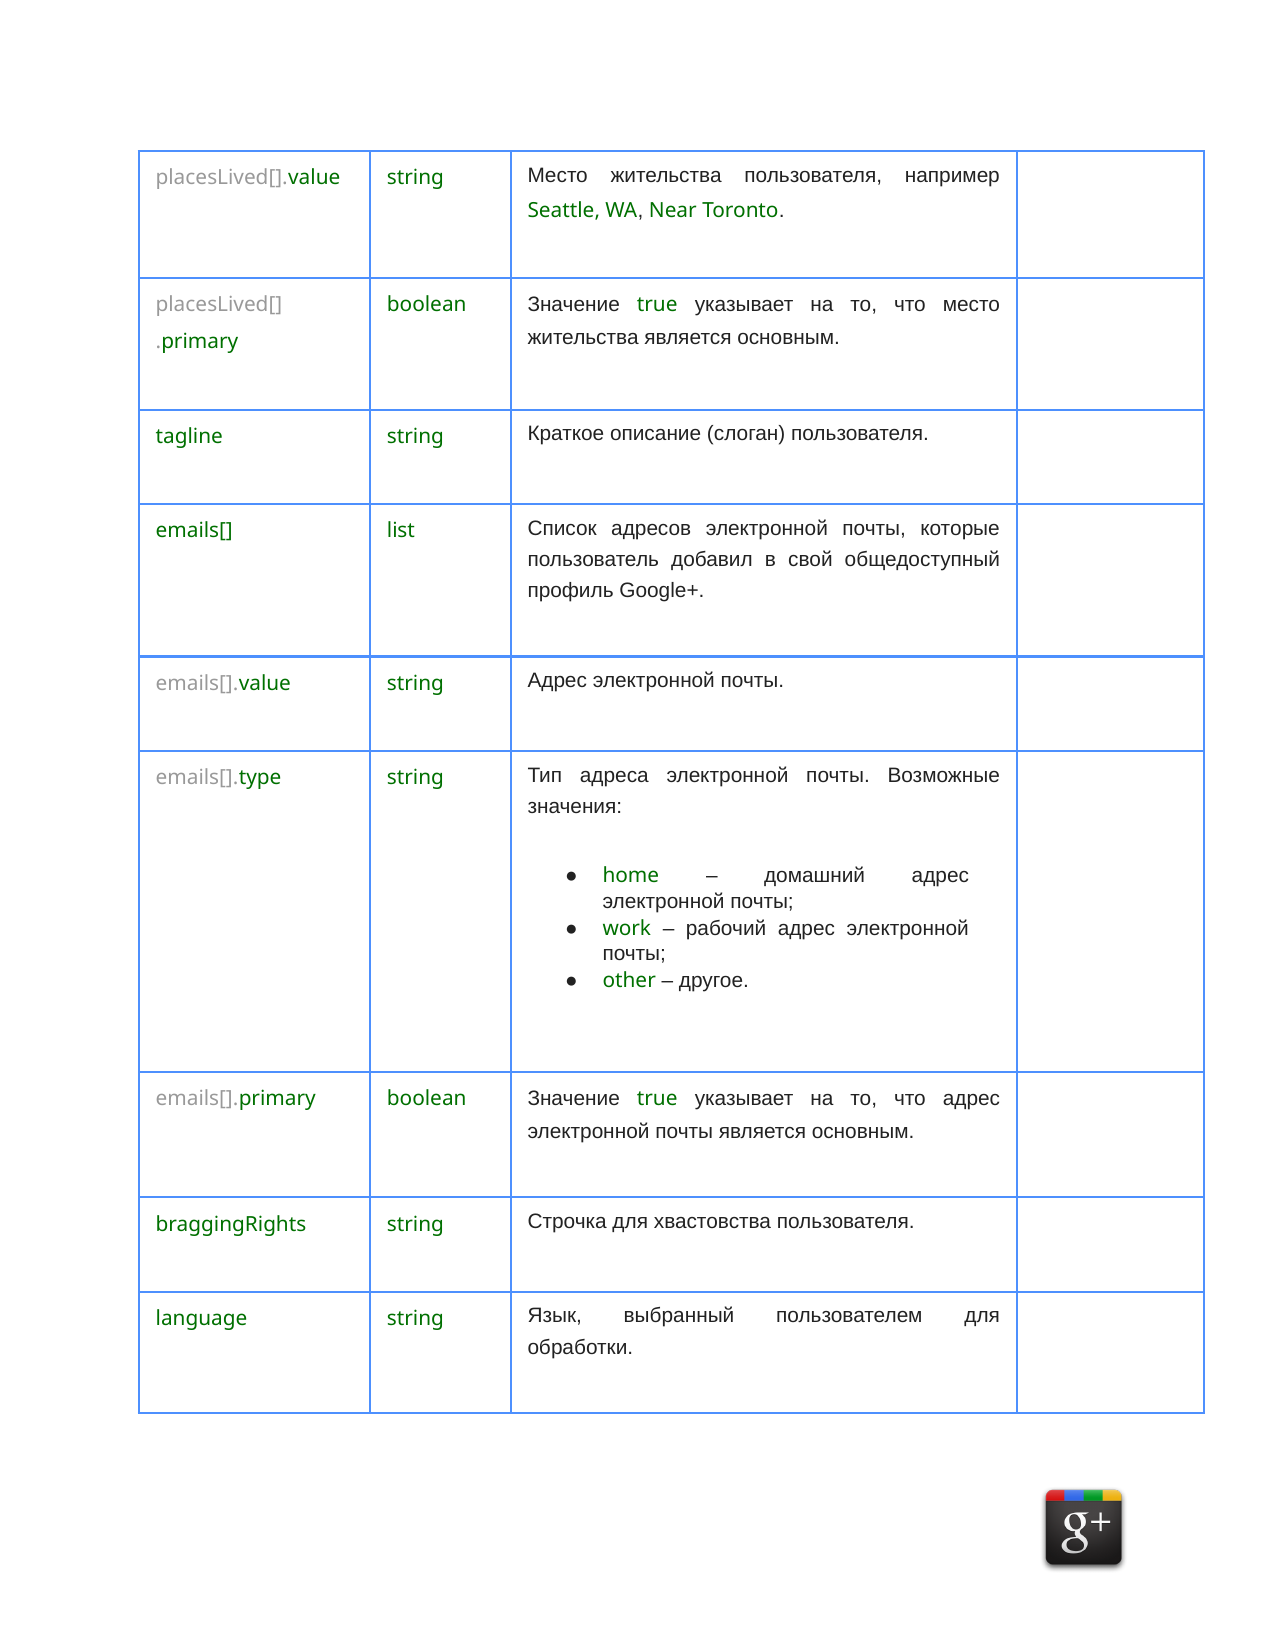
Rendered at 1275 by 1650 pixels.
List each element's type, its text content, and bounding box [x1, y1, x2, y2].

picture [1036, 1479, 1132, 1575]
table_cell braggingRights [140, 1198, 369, 1291]
table_cell placesLived[].value [140, 152, 369, 277]
table_cell [1018, 411, 1203, 503]
table_cell [1018, 752, 1203, 1071]
table_cell Тип адреса электронной почты. Возможные значения: home – домашний адрес электронной почты; work – рабочий адрес электронной почты; other – другое. [512, 752, 1016, 1071]
table_cell [1018, 658, 1203, 750]
table_cell string [371, 1293, 510, 1412]
table_cell Список адресов электронной почты, которые пользователь добавил в свой общедоступный профиль Google+. [512, 505, 1016, 655]
table_cell boolean [371, 279, 510, 408]
table_cell emails[].type [140, 752, 369, 1071]
table_cell Значение true указывает на то, что адрес электронной почты является основным. [512, 1073, 1016, 1196]
table_cell boolean [371, 1073, 510, 1196]
table_cell string [371, 752, 510, 1071]
table_cell [1018, 279, 1203, 408]
table_cell Место жительства пользователя, например Seattle, WA, Near Toronto. [512, 152, 1016, 277]
table_cell [1018, 1293, 1203, 1412]
table_cell Язык, выбранный пользователем для обработки. [512, 1293, 1016, 1412]
table_cell placesLived[].primary [140, 279, 369, 408]
table_cell emails[].primary [140, 1073, 369, 1196]
table_cell string [371, 1198, 510, 1291]
table_cell [1018, 1073, 1203, 1196]
table_cell [1018, 1198, 1203, 1291]
table_cell emails[] [140, 505, 369, 655]
table_cell emails[].value [140, 658, 369, 750]
table_cell string [371, 152, 510, 277]
table_cell Краткое описание (слоган) пользователя. [512, 411, 1016, 503]
table_cell string [371, 658, 510, 750]
table_cell Адрес электронной почты. [512, 658, 1016, 750]
table_cell [1018, 152, 1203, 277]
table_cell list [371, 505, 510, 655]
table_cell language [140, 1293, 369, 1412]
table_cell Строчка для хвастовства пользователя. [512, 1198, 1016, 1291]
table_cell string [371, 411, 510, 503]
table_cell Значение true указывает на то, что место жительства является основным. [512, 279, 1016, 408]
table_cell [1018, 505, 1203, 655]
table_cell tagline [140, 411, 369, 503]
